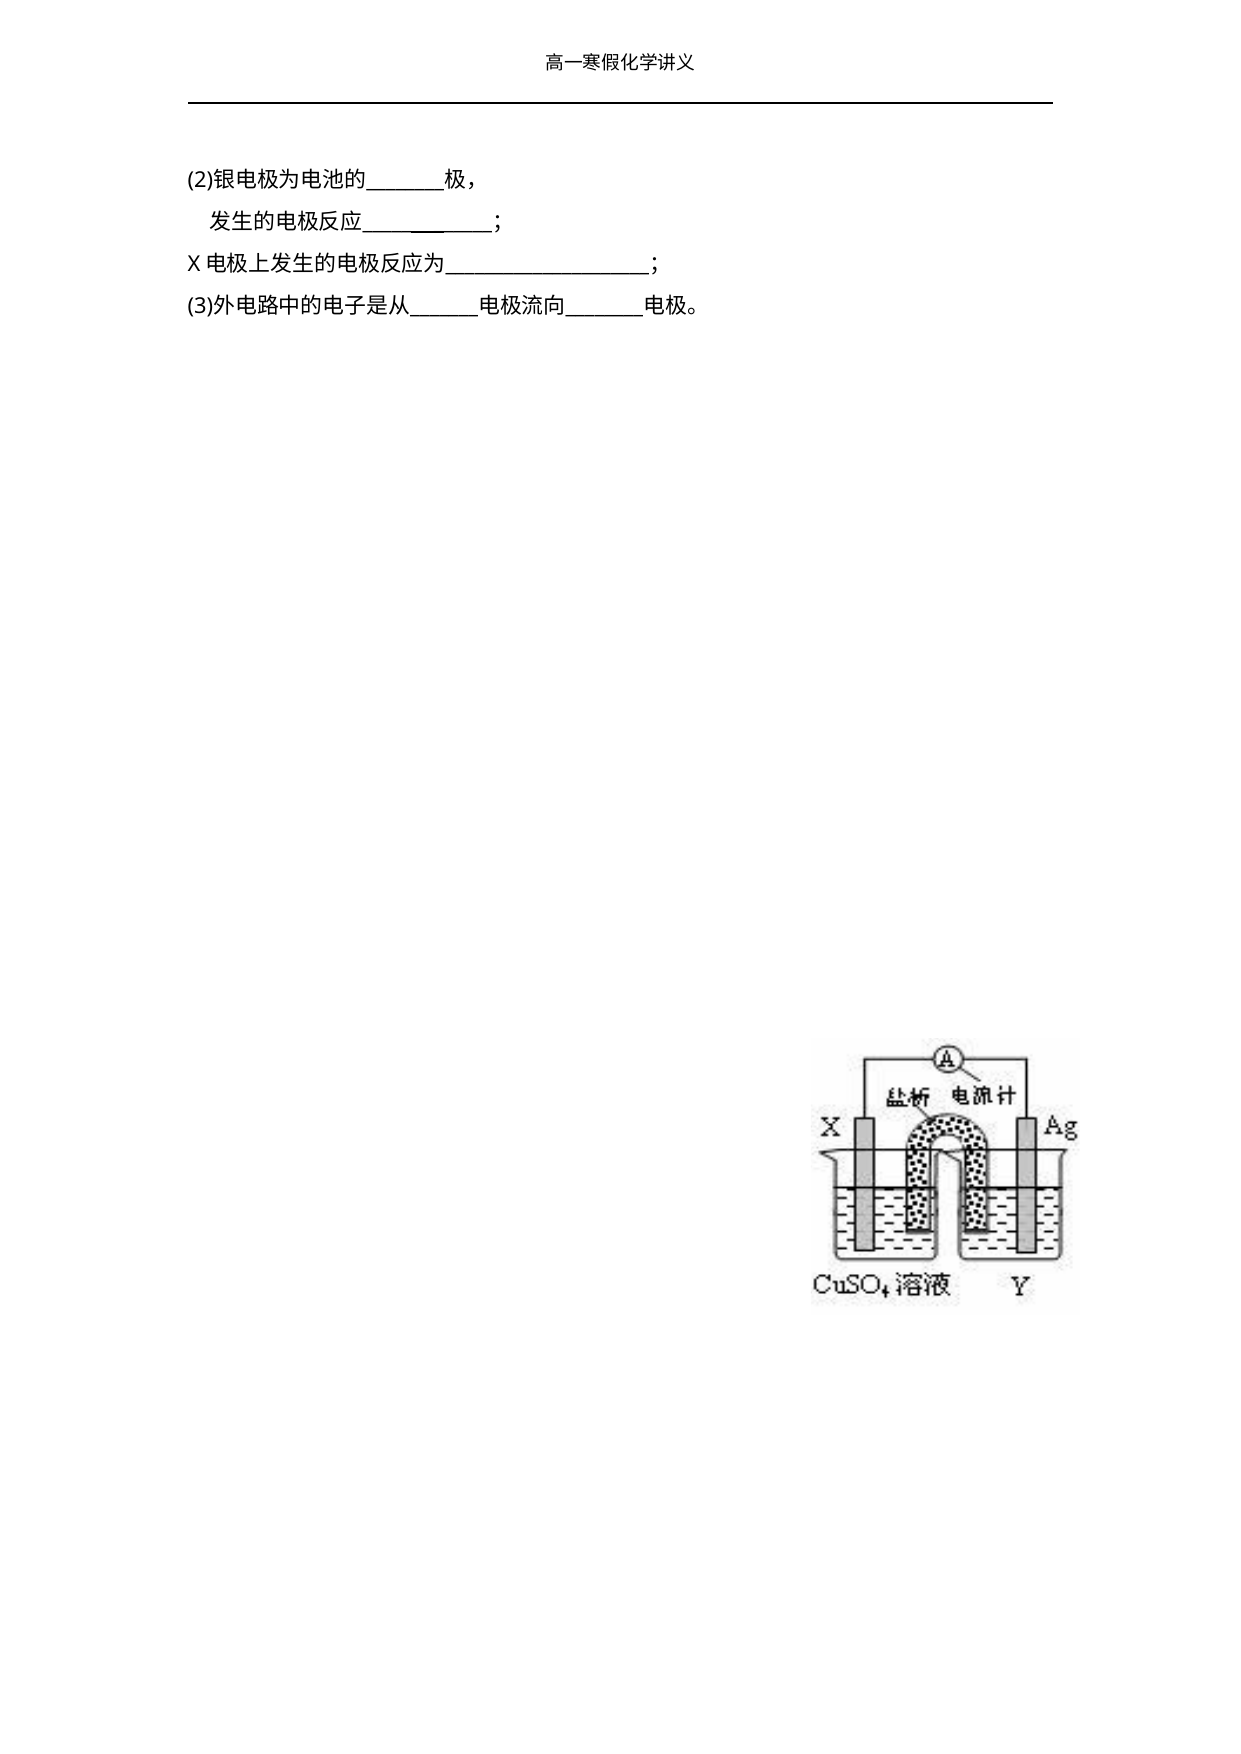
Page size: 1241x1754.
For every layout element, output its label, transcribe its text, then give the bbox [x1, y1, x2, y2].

text X电极上发生的电极反应为_____________________； [187, 246, 1053, 278]
list 外电路中的电子是从_______电极流向________电极。 [187, 288, 1053, 320]
text (2)银电极为电池的________极， [187, 162, 1053, 194]
text 发生的电极反应_____ ______； [187, 204, 1053, 236]
picture [810, 1038, 1080, 1315]
